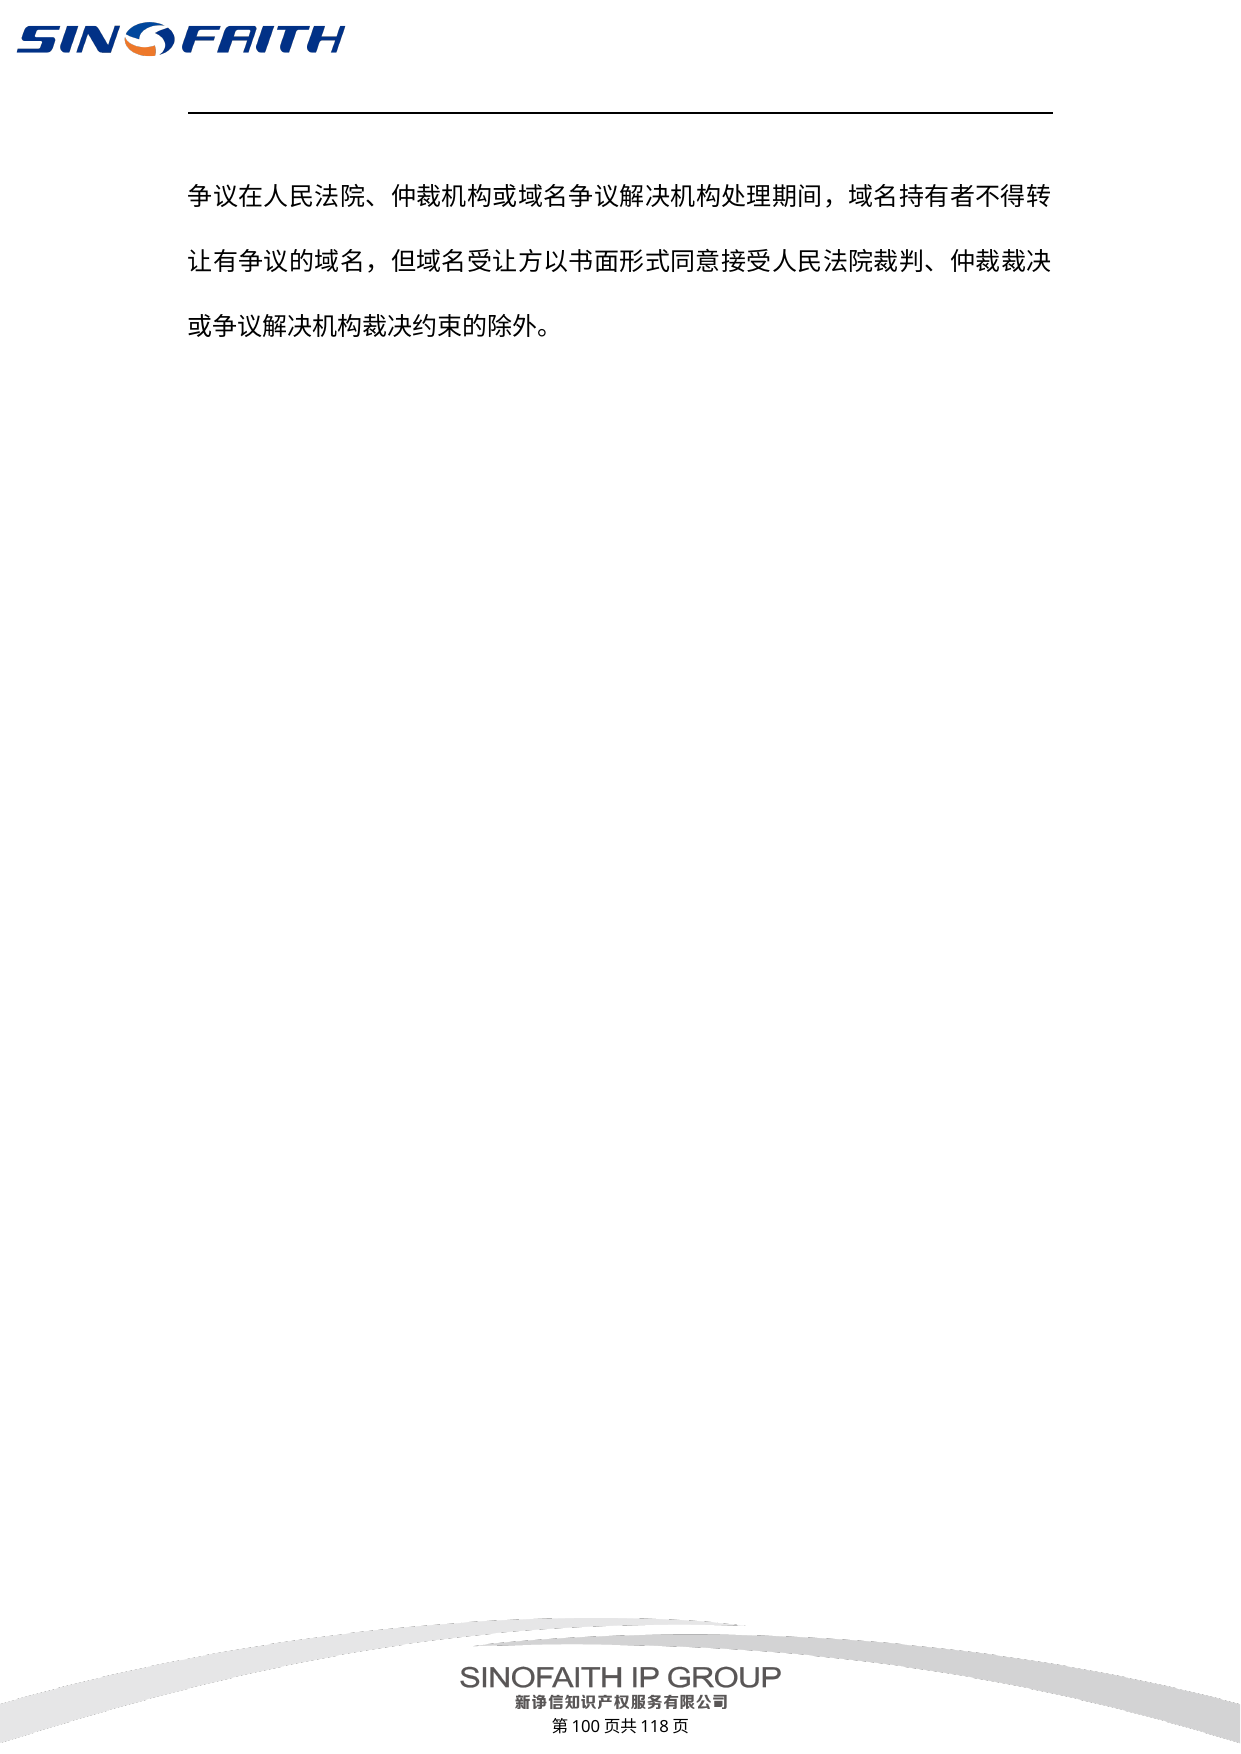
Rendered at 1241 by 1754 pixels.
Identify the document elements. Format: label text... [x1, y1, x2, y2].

picture [1, 0, 354, 75]
picture [0, 1613, 1241, 1754]
